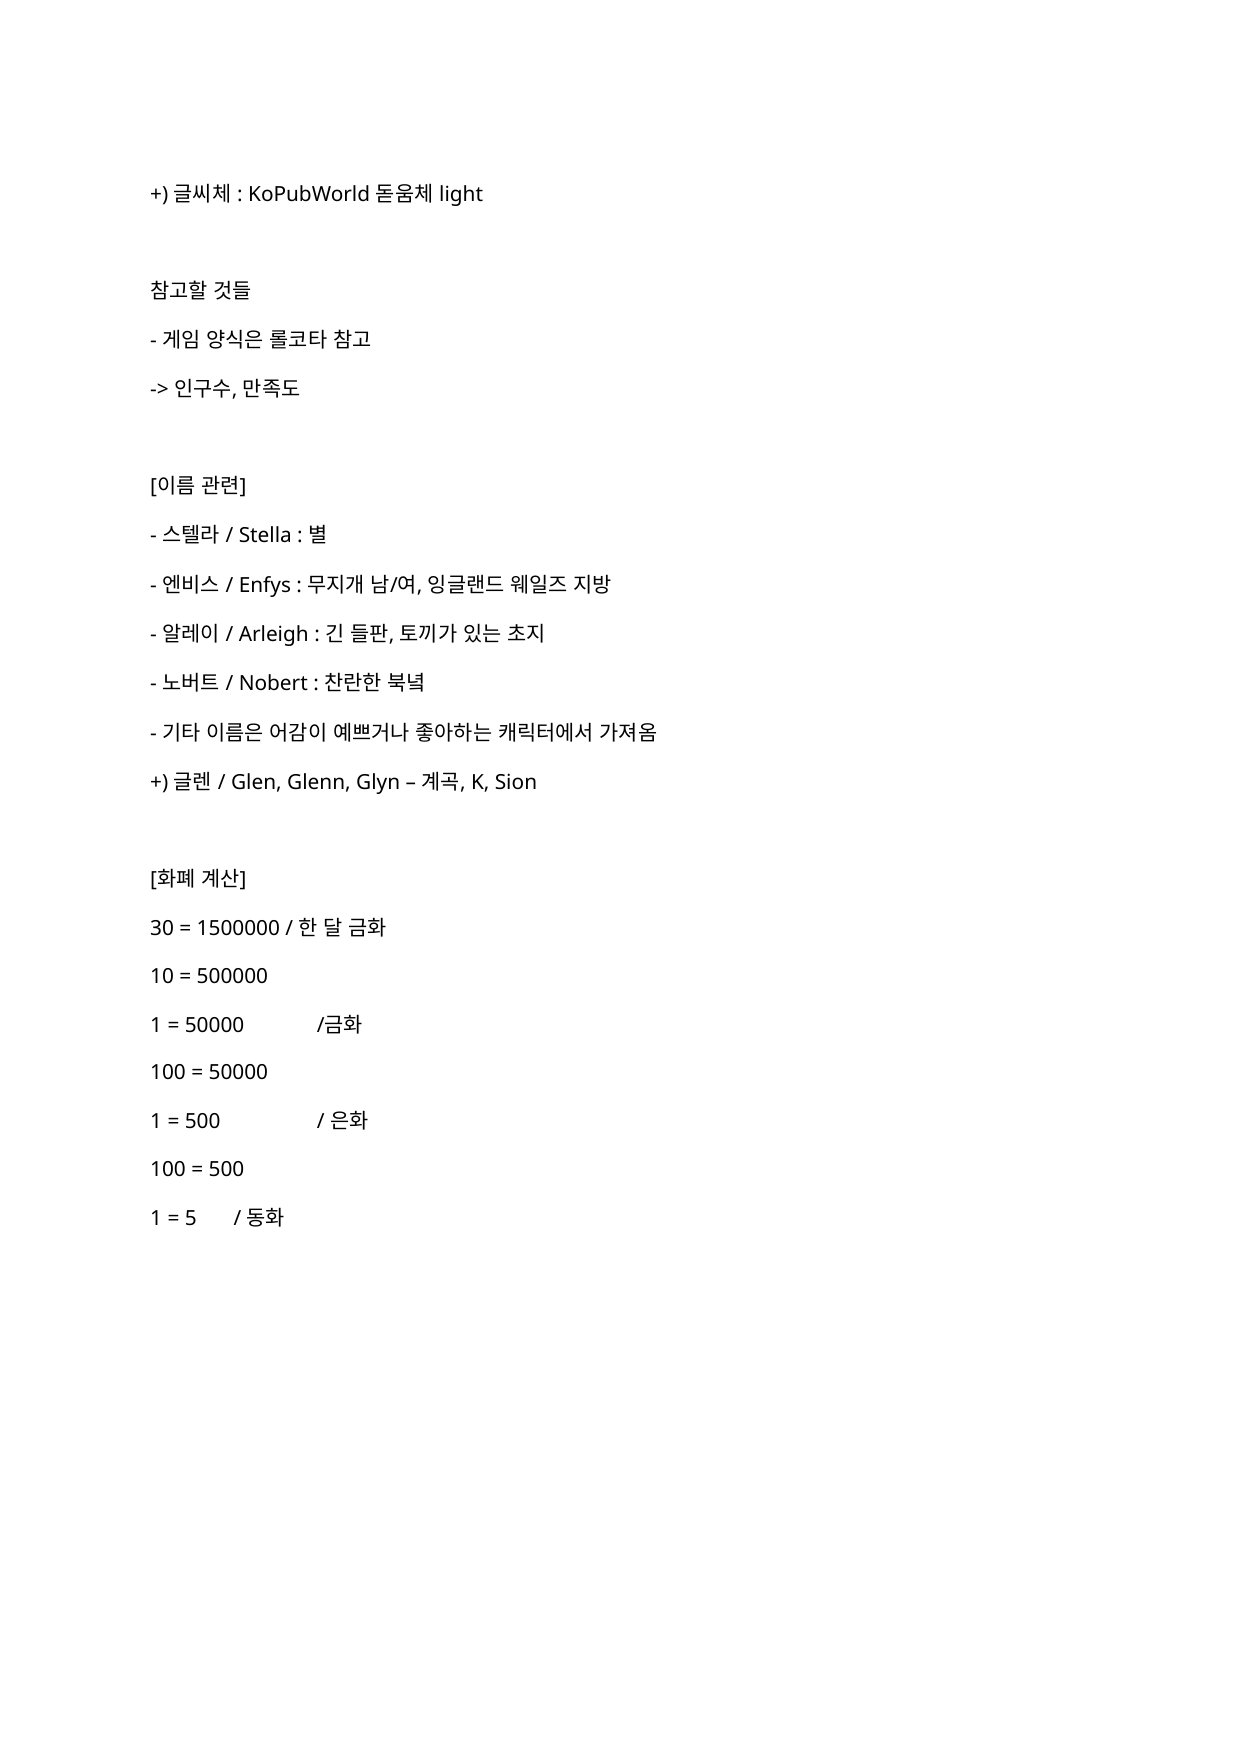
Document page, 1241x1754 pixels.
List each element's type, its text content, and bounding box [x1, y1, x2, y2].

text - 스텔라 / Stella : 별 [150, 518, 1090, 549]
text 100 = 500 [150, 1154, 1090, 1183]
text +) 글씨체 : KoPubWorld 돋움체 light [150, 177, 1090, 207]
text -> 인구수, 만족도 [150, 372, 1090, 403]
text 참고할 것들 [150, 274, 1090, 304]
text - 노버트 / Nobert : 찬란한 북녘 [150, 667, 1090, 697]
text 1 = 50000 /금화 [150, 1008, 1090, 1038]
text [화폐 계산] [150, 862, 1090, 892]
text - 기타 이름은 어감이 예쁘거나 좋아하는 캐릭터에서 가져옴 [150, 716, 1090, 746]
text [이름 관련] [150, 469, 1090, 499]
text - 게임 양식은 롤코타 참고 [150, 323, 1090, 353]
text - 엔비스 / Enfys : 무지개 남/여, 잉글랜드 웨일즈 지방 [150, 568, 1090, 598]
text - 알레이 / Arleigh : 긴 들판, 토끼가 있는 초지 [150, 617, 1090, 648]
text 10 = 500000 [150, 961, 1090, 989]
text 30 = 1500000 / 한 달 금화 [150, 911, 1090, 942]
text +) 글렌 / Glen, Glenn, Glyn – 계곡, K, Sion [150, 765, 1090, 796]
text 1 = 500 / 은화 [150, 1105, 1090, 1135]
text 100 = 50000 [150, 1057, 1090, 1086]
text 1 = 5 / 동화 [150, 1201, 1090, 1232]
